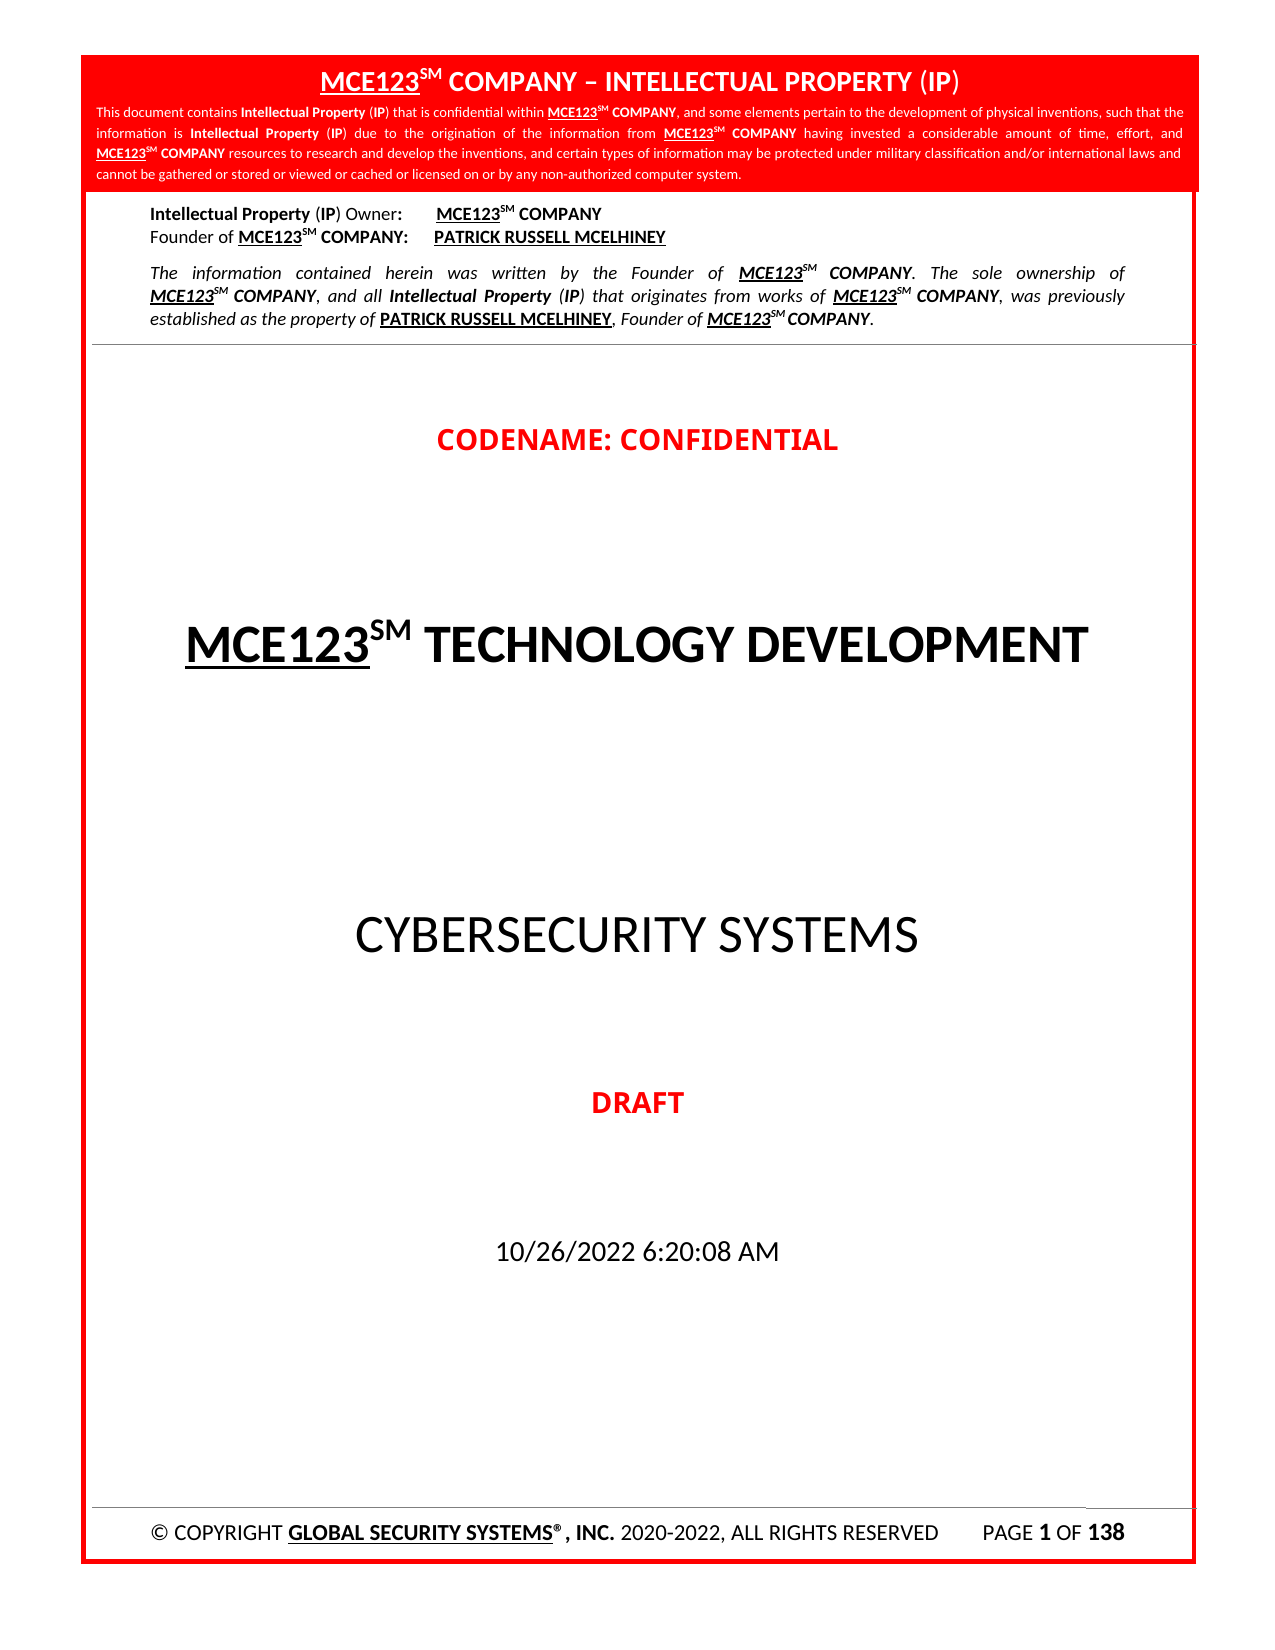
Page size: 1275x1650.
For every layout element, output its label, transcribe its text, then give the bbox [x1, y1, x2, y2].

text MCE123SM TECHNOLOGY DEVELOPMENT [150, 609, 1125, 676]
text CYBERSECURITY SYSTEMS [150, 900, 1125, 966]
text DRAFT [150, 1082, 1125, 1122]
text CODENAME: CONFIDENTIAL [150, 419, 1125, 459]
text 10/26/2022 6:20:08 AM [150, 1233, 1125, 1269]
